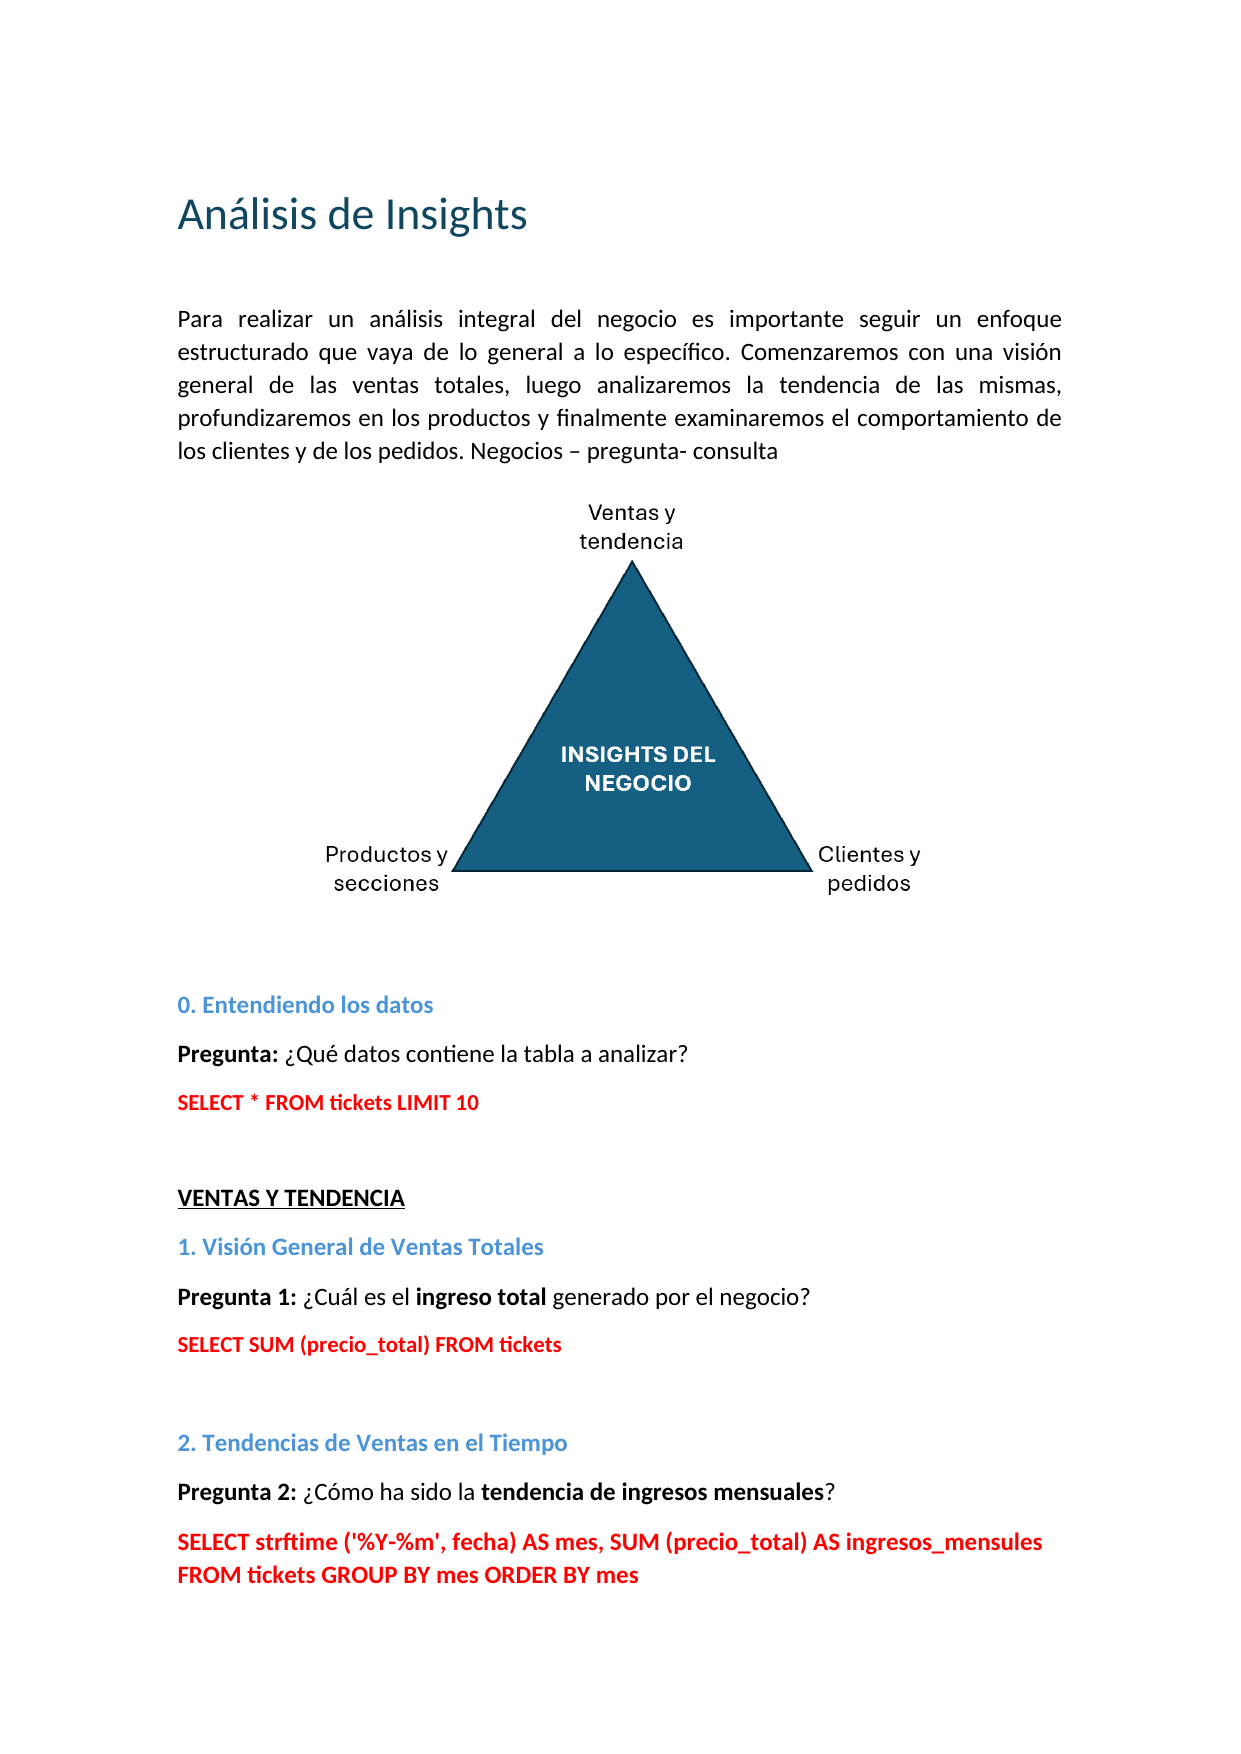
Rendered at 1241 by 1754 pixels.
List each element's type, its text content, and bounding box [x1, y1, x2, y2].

text Pregunta 2: ¿Cómo ha sido la tendencia de ingresos mensuales? [177, 1476, 1063, 1507]
text Para realizar un análisis integral del negocio es importante seguir un enfoque estructurado que vaya de lo general a lo específico. Comenzaremos con una visión general de las ventas totales, luego analizaremos la tendencia de las mismas, profundizaremos en los productos y finalmente examinaremos el comportamiento de los clientes y de los pedidos. Negocios – pregunta- consulta [177, 303, 1063, 466]
text VENTAS Y TENDENCIA [177, 1182, 1063, 1212]
text Pregunta 1: ¿Cuál es el ingreso total generado por el negocio? [177, 1281, 1063, 1311]
picture [307, 485, 941, 917]
text SELECT SUM (precio_total) FROM tickets [177, 1330, 1063, 1358]
text SELECT * FROM tickets LIMIT 10 [177, 1088, 1063, 1116]
text 2. Tendencias de Ventas en el Tiempo [177, 1427, 1063, 1457]
text 1. Visión General de Ventas Totales [177, 1231, 1063, 1262]
text 0. Entendiendo los datos [177, 989, 1063, 1019]
text SELECT strftime ('%Y-%m', fecha) AS mes, SUM (precio_total) AS ingresos_mensules FROM tickets GROUP BY mes ORDER BY mes [177, 1526, 1063, 1589]
text Pregunta: ¿Qué datos contiene la tabla a analizar? [177, 1038, 1063, 1069]
subtitle Análisis de Insights [177, 185, 1063, 241]
